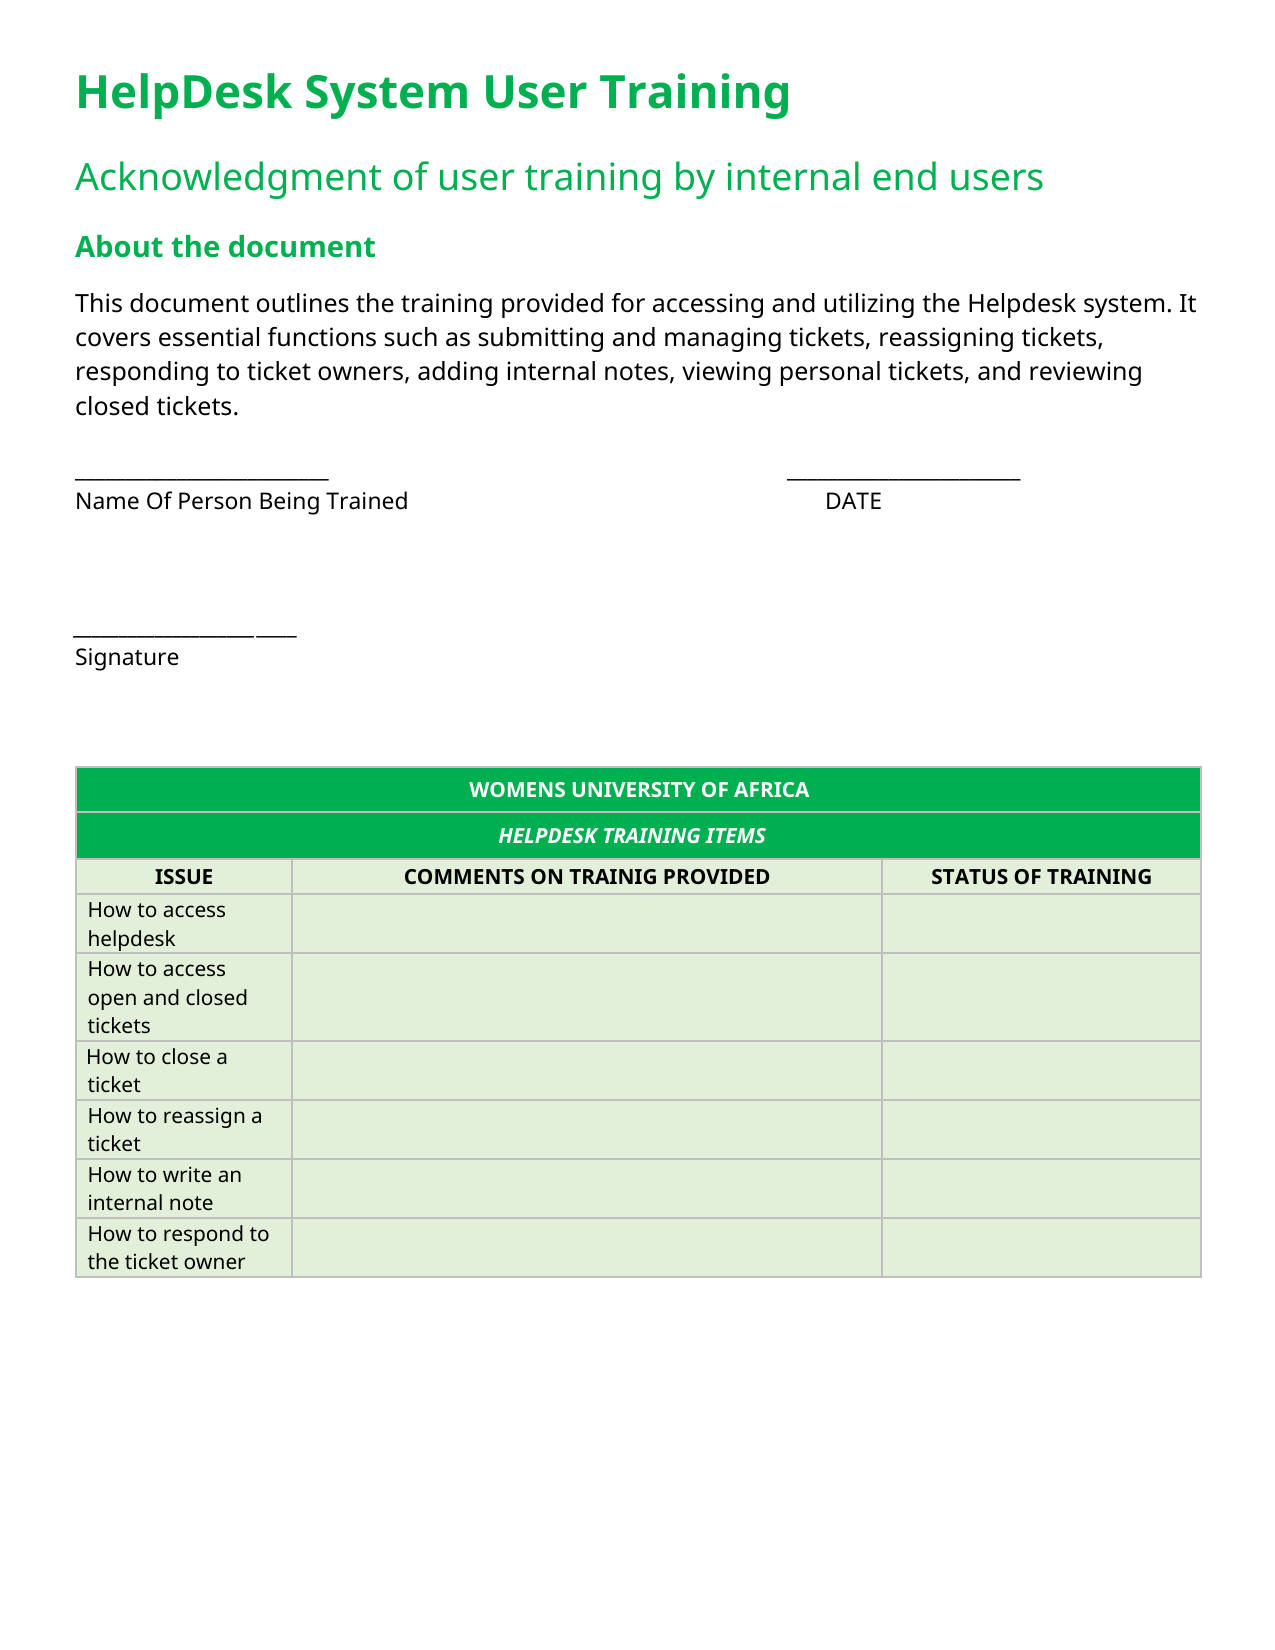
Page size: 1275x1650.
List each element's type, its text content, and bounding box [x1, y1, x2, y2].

table_cell [883, 1042, 1200, 1099]
text Acknowledgment of user training by internal end users [75, 150, 1200, 201]
table_cell How to access open and closed tickets [77, 954, 291, 1040]
table_cell How to close a ticket [77, 1042, 291, 1099]
table_cell COMMENTS ON TRAINIG PROVIDED [293, 860, 881, 893]
table_cell [883, 954, 1200, 1040]
table_cell [293, 895, 881, 952]
table_cell [883, 1160, 1200, 1217]
table_header WOMENS UNIVERSITY OF AFRICA [77, 768, 1200, 811]
table_cell ISSUE [77, 860, 291, 893]
table_cell HELPDESK TRAINING ITEMS [77, 813, 1200, 858]
table_cell [883, 895, 1200, 952]
text _________________________ _______________________ [75, 453, 1200, 485]
table_cell [293, 1160, 881, 1217]
text Signature [75, 641, 1200, 672]
table_cell STATUS OF TRAINING [883, 860, 1200, 893]
text ________________________ [75, 610, 1200, 641]
text Name Of Person Being Trained DATE [75, 485, 1200, 516]
table_cell [883, 1101, 1200, 1158]
text About the document [75, 226, 1200, 266]
table_cell [293, 1101, 881, 1158]
table_cell How to reassign a ticket [77, 1101, 291, 1158]
table_cell [883, 1219, 1200, 1276]
table_cell [293, 1042, 881, 1099]
text This document outlines the training provided for accessing and utilizing the Helpdesk system. It covers essential functions such as submitting and managing tickets, reassigning tickets, responding to ticket owners, adding internal notes, viewing personal tickets, and reviewing closed tickets. [75, 286, 1200, 422]
table_cell How to access helpdesk [77, 895, 291, 952]
table_cell How to write an internal note [77, 1160, 291, 1217]
table_cell [293, 1219, 881, 1276]
text HelpDesk System User Training [75, 59, 1200, 121]
table_cell How to respond to the ticket owner [77, 1219, 291, 1276]
table_cell [293, 954, 881, 1040]
